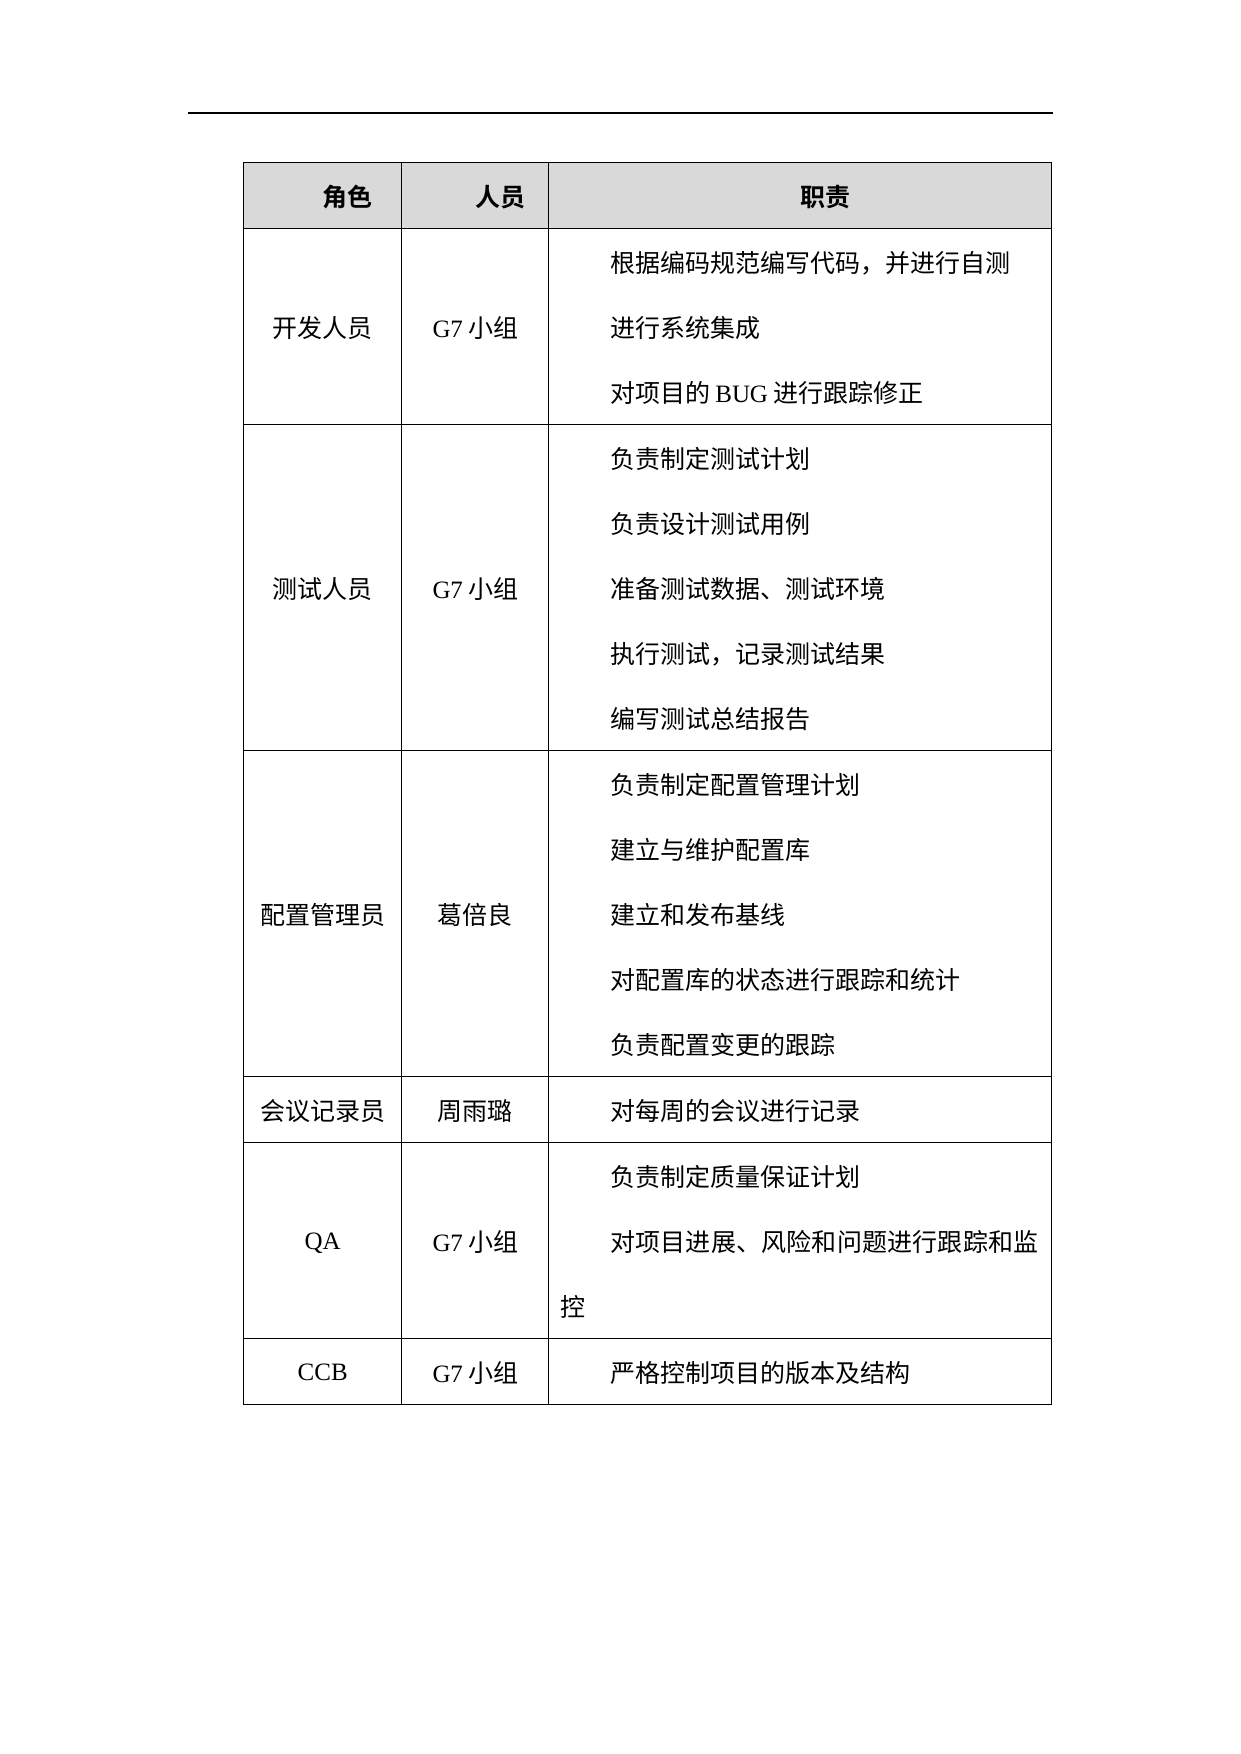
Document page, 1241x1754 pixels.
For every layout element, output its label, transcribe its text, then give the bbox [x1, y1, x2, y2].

table_cell 葛倍良 [402, 751, 548, 1076]
table_cell 严格控制项目的版本及结构 [549, 1339, 1051, 1404]
table_cell 配置管理员 [244, 751, 401, 1076]
table_header 人员 [402, 163, 548, 228]
table_cell QA [244, 1143, 401, 1338]
table_cell G7小组 [402, 229, 548, 424]
table_cell CCB [244, 1339, 401, 1404]
table_cell G7小组 [402, 1143, 548, 1338]
table_cell 测试人员 [244, 425, 401, 750]
table_cell 开发人员 [244, 229, 401, 424]
table_cell 周雨璐 [402, 1077, 548, 1142]
table_cell 会议记录员 [244, 1077, 401, 1142]
table_cell G7小组 [402, 425, 548, 750]
table_header 职责 [549, 163, 1051, 228]
table_cell 负责制定测试计划 负责设计测试用例 准备测试数据、测试环境 执行测试，记录测试结果 编写测试总结报告 [549, 425, 1051, 750]
table_header 角色 [244, 163, 401, 228]
table_cell 对每周的会议进行记录 [549, 1077, 1051, 1142]
table_cell G7小组 [402, 1339, 548, 1404]
table_cell 根据编码规范编写代码，并进行自测 进行系统集成 对项目的BUG进行跟踪修正 [549, 229, 1051, 424]
table_cell 负责制定配置管理计划 建立与维护配置库 建立和发布基线 对配置库的状态进行跟踪和统计 负责配置变更的跟踪 [549, 751, 1051, 1076]
table_cell 负责制定质量保证计划 对项目进展、风险和问题进行跟踪和监控 [549, 1143, 1051, 1338]
